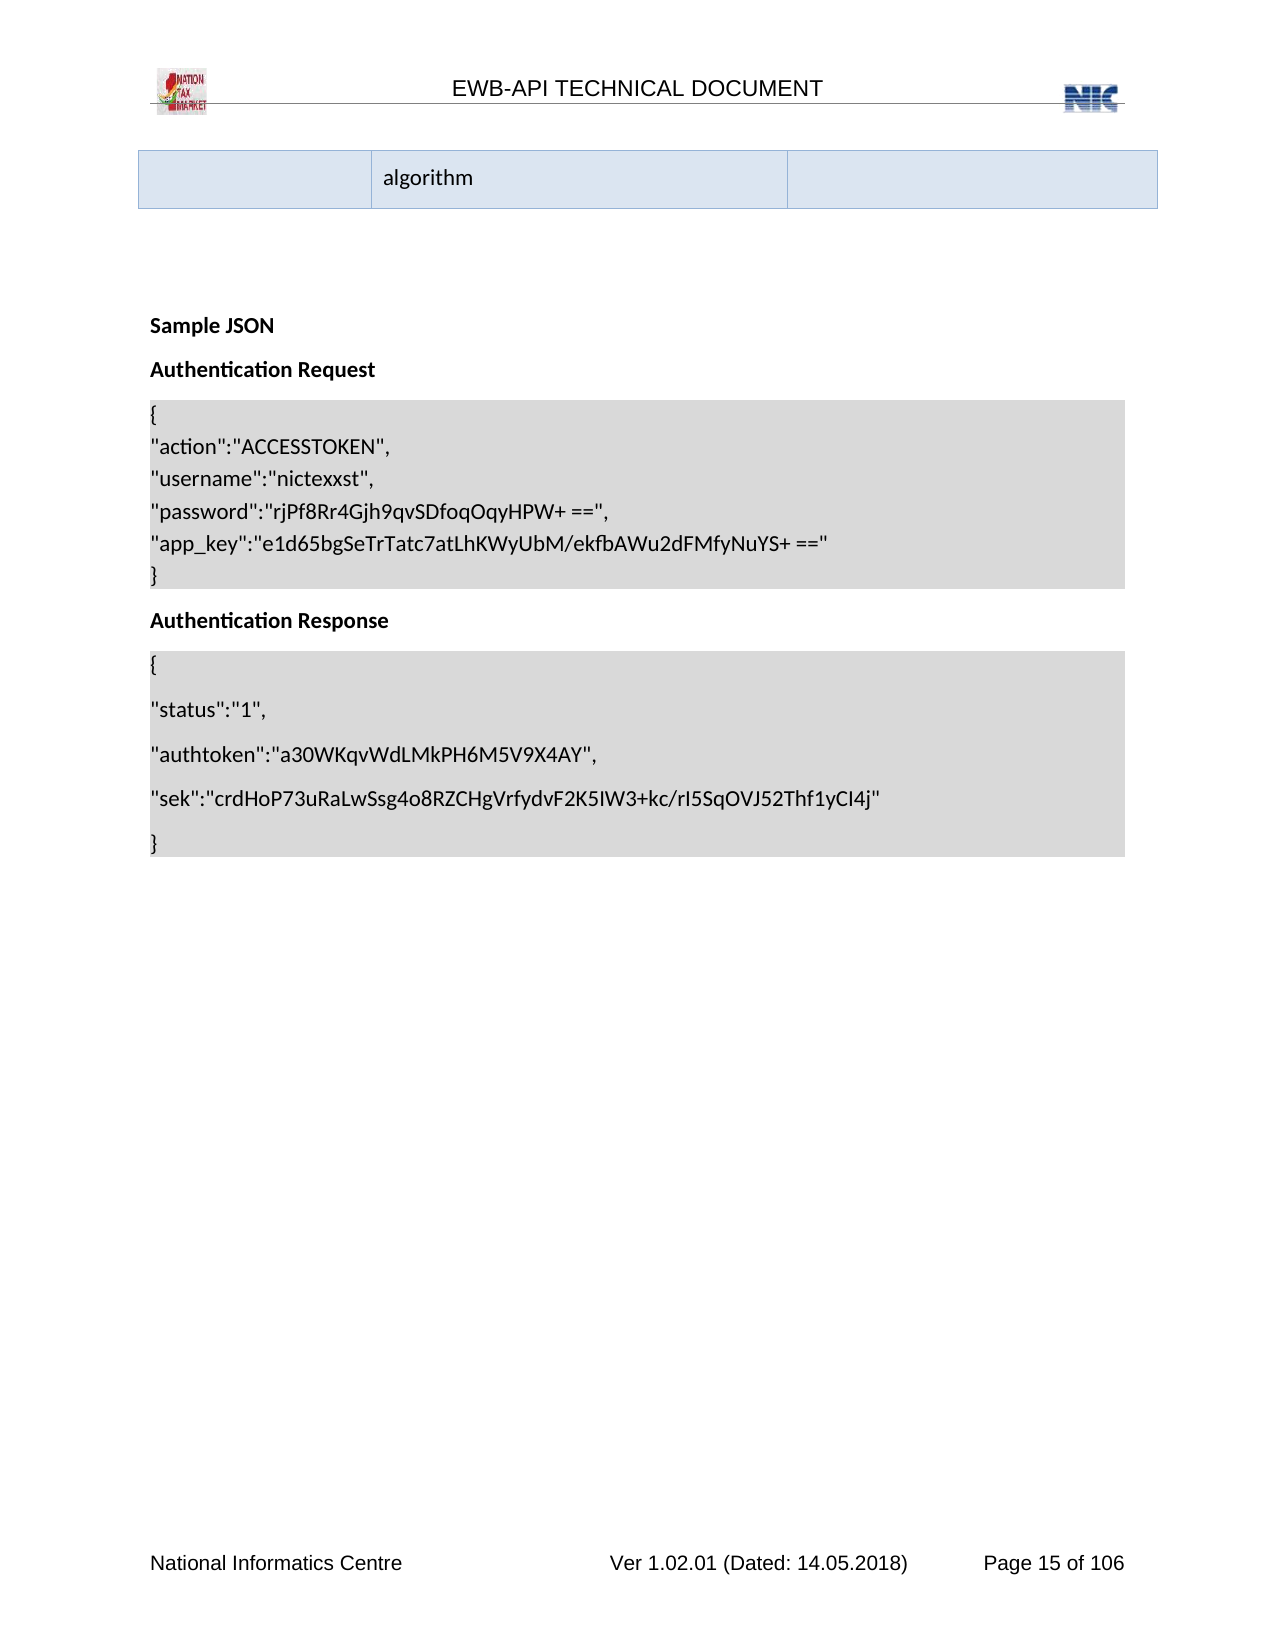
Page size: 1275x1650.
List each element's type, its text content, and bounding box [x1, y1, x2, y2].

text } [150, 829, 1125, 857]
list { [150, 400, 1125, 428]
picture [156, 68, 207, 103]
text { [150, 651, 1125, 678]
list } [150, 561, 1125, 589]
text Sample JSON [150, 311, 1125, 339]
list "password":"rjPf8Rr4Gjh9qvSDfoqOqyHPW+ ==", [150, 497, 1125, 525]
list "username":"nictexxst", [150, 464, 1125, 493]
text "status":"1", [150, 695, 1125, 723]
list "app_key":"e1d65bgSeTrTatc7atLhKWyUbM/ekfbAWu2dFMfyNuYS+ ==" [150, 529, 1125, 557]
text "sek":"crdHoP73uRaLwSsg4o8RZCHgVrfydvF2K5IW3+kc/rI5SqOVJ52Thf1yCI4j" [150, 784, 1125, 813]
picture [1059, 81, 1121, 103]
picture [156, 104, 207, 115]
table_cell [372, 151, 787, 208]
table_cell sek [139, 151, 371, 208]
text Authentication Request [150, 356, 1125, 383]
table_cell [788, 151, 1157, 208]
picture [1059, 104, 1121, 115]
text "authtoken":"a30WKqvWdLMkPH6M5V9X4AY", [150, 740, 1125, 768]
list "action":"ACCESSTOKEN", [150, 432, 1125, 460]
text Authentication Response [150, 606, 1125, 634]
